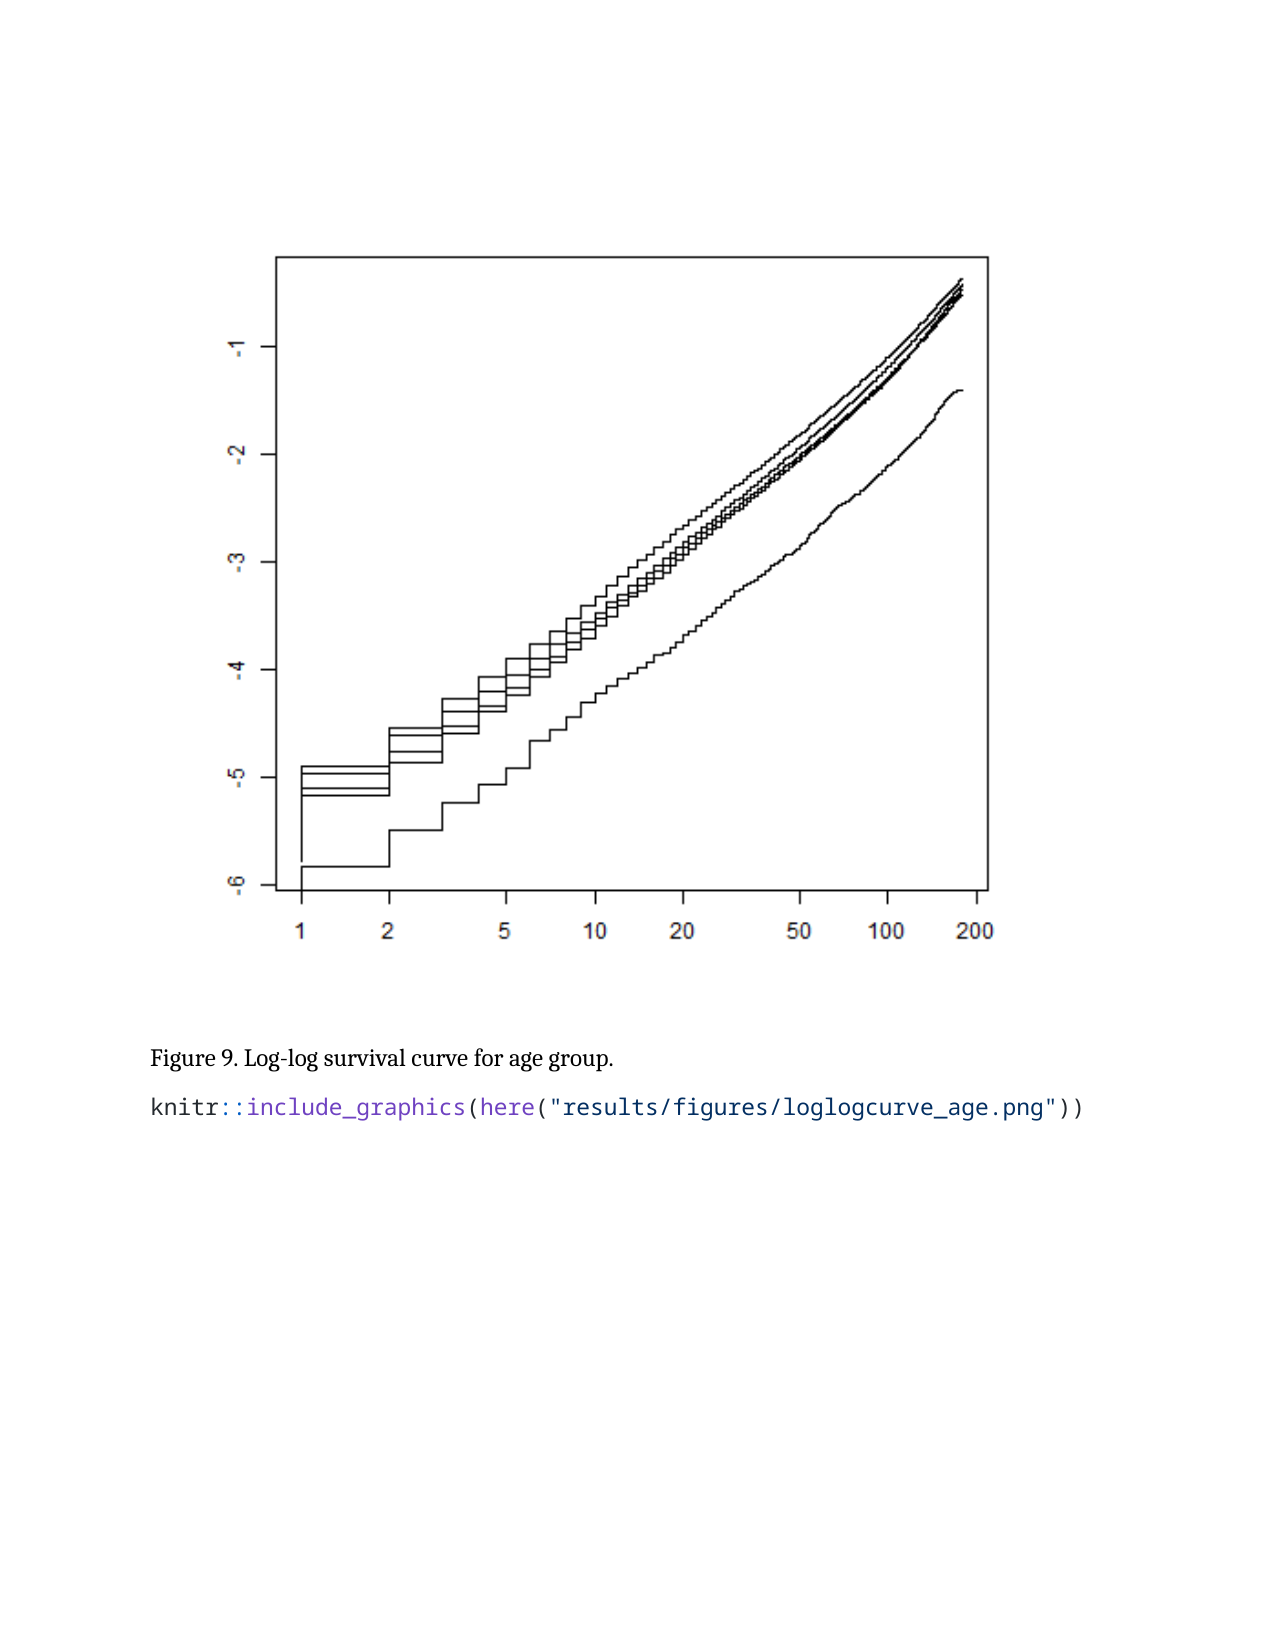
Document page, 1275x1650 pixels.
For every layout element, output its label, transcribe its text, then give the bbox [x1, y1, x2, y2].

picture [168, 150, 1044, 1025]
text Figure 9. Log-log survival curve for age group. [150, 1044, 1125, 1072]
text knitr::include_graphics(here("results/figures/loglogcurve_age.png")) [150, 1091, 1125, 1122]
